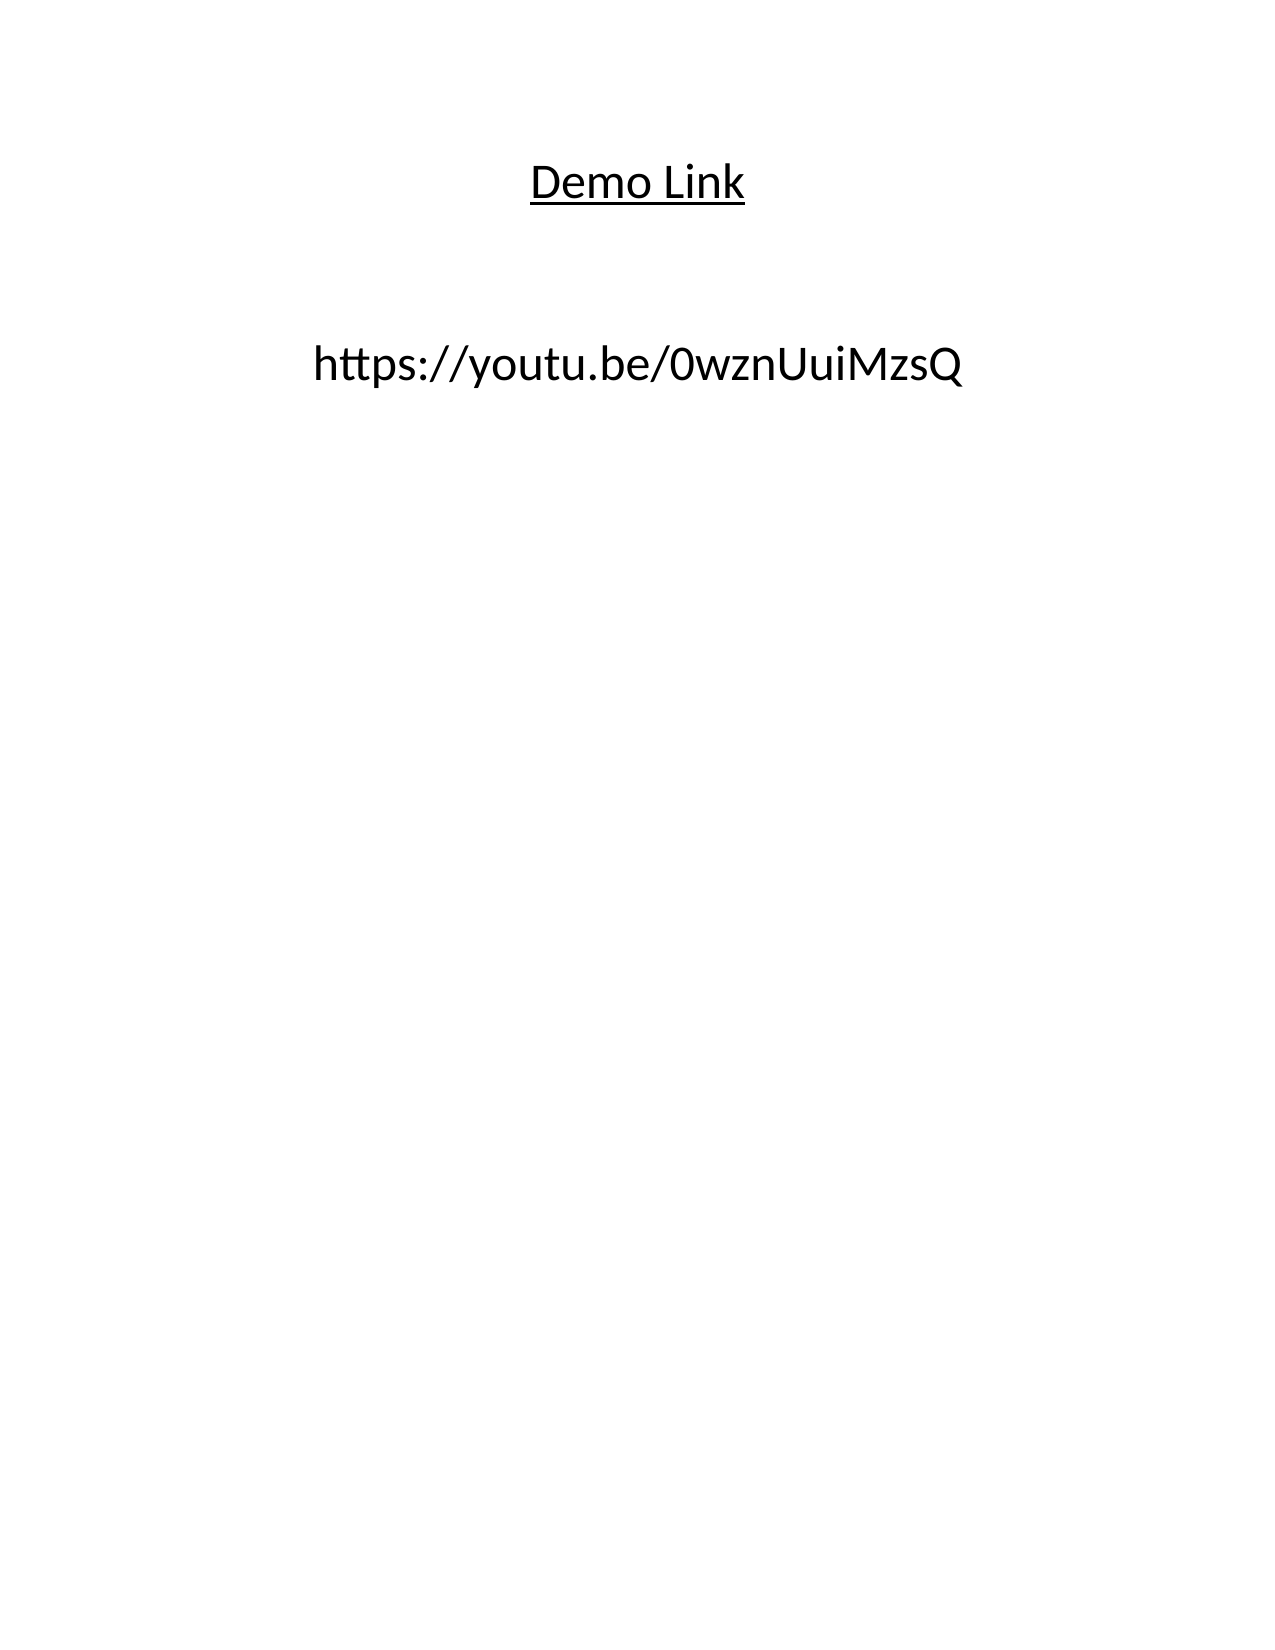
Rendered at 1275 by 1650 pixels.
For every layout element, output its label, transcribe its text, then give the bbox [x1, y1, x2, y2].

text Demo Link [150, 150, 1125, 211]
text https://youtu.be/0wznUuiMzsQ [150, 332, 1125, 393]
